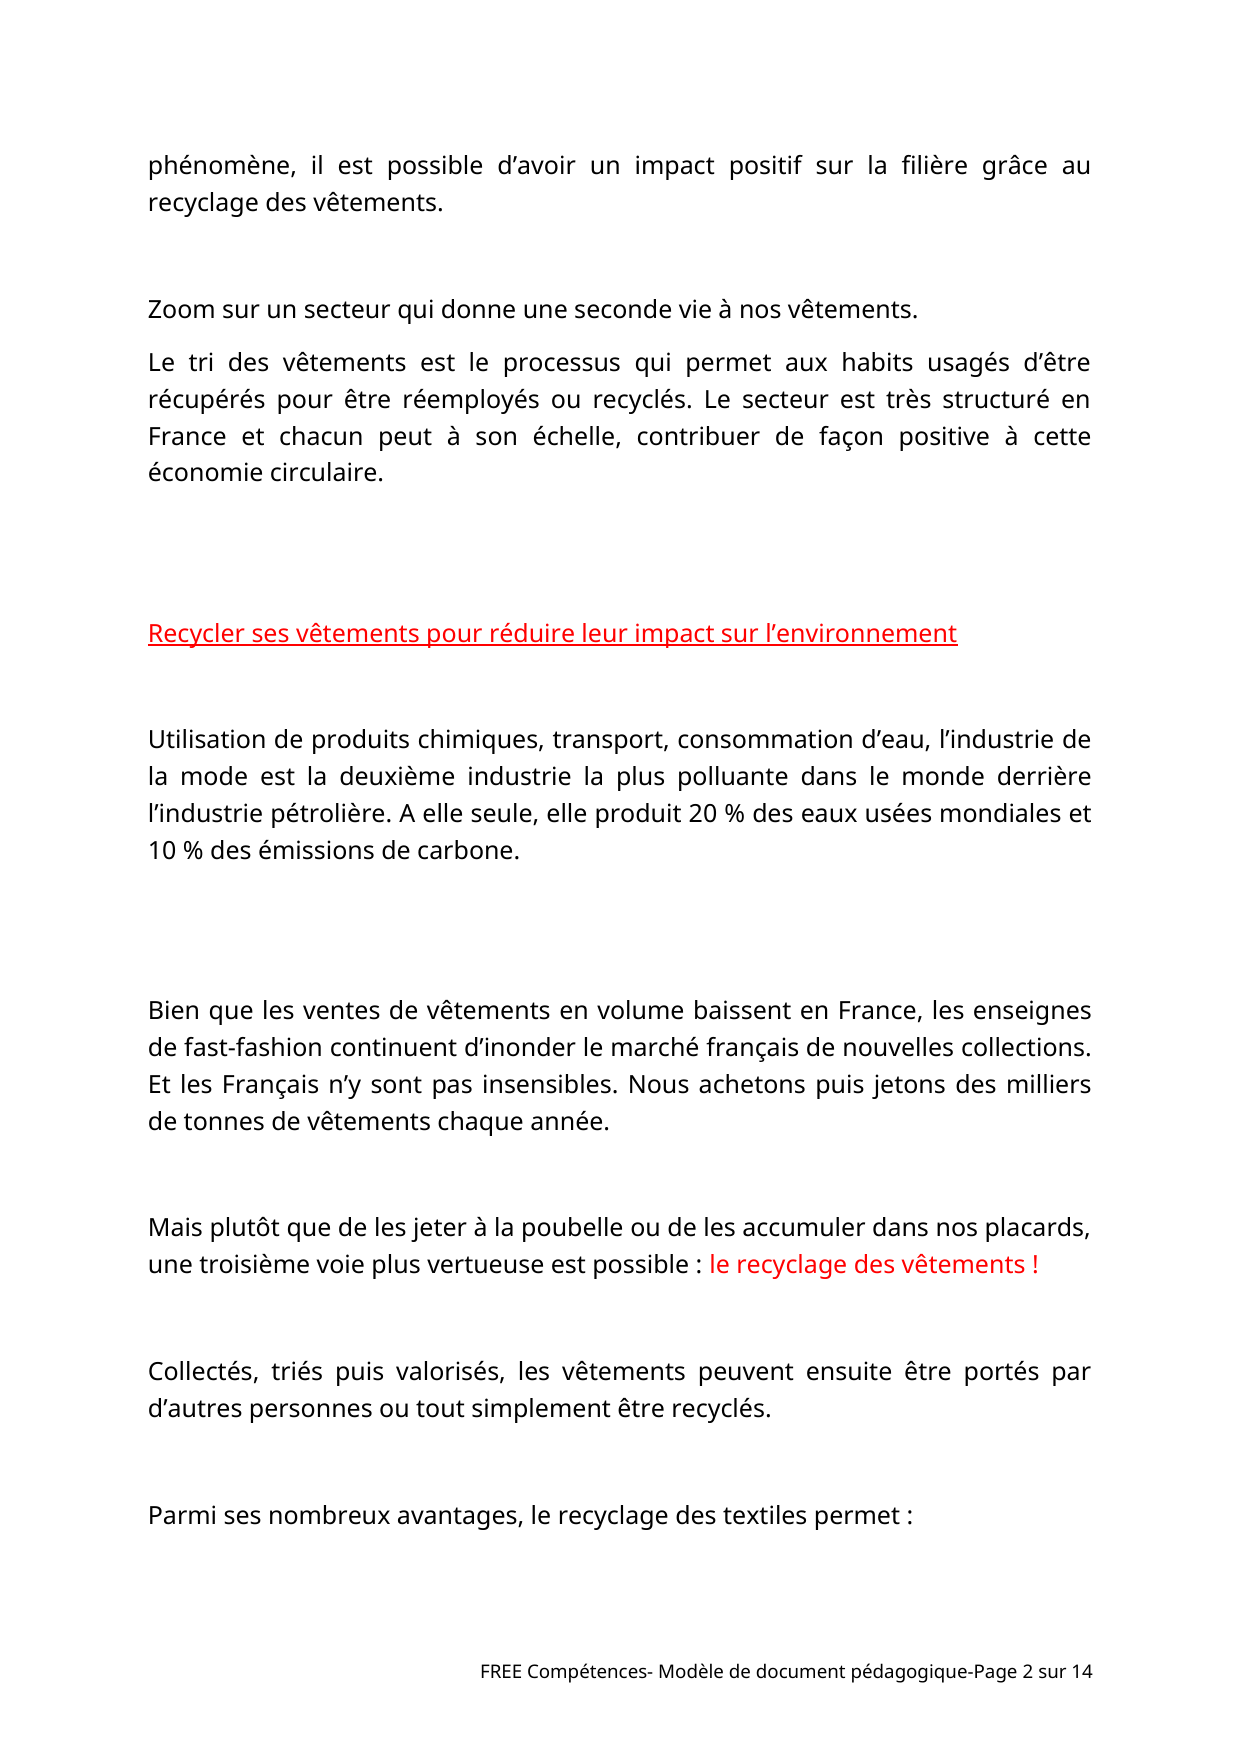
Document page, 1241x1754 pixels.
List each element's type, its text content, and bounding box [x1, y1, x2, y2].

text Recycler ses vêtements pour réduire leur impact sur l’environnement [148, 615, 1093, 649]
text Parmi ses nombreux avantages, le recyclage des textiles permet : [148, 1497, 1093, 1531]
text Zoom sur un secteur qui donne une seconde vie à nos vêtements. [148, 291, 1093, 325]
text Utilisation de produits chimiques, transport, consommation d’eau, l’industrie de la mode est la deuxième industrie la plus polluante dans le monde derrière l’industrie pétrolière. A elle seule, elle produit 20 % des eaux usées mondiales et 10 % des émissions de carbone. [148, 722, 1093, 867]
text Bien que les ventes de vêtements en volume baissent en France, les enseignes de fast-fashion continuent d’inonder le marché français de nouvelles collections. Et les Français n’y sont pas insensibles. Nous achetons puis jetons des milliers de tonnes de vêtements chaque année. [148, 993, 1093, 1137]
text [148, 148, 1093, 218]
text Mais plutôt que de les jeter à la poubelle ou de les accumuler dans nos placards, une troisième voie plus vertueuse est possible : le recyclage des vêtements ! [148, 1210, 1093, 1281]
text Collectés, triés puis valorisés, les vêtements peuvent ensuite être portés par d’autres personnes ou tout simplement être recyclés. [148, 1354, 1093, 1424]
text Le tri des vêtements est le processus qui permet aux habits usagés d’être récupérés pour être réemployés ou recyclés. Le secteur est très structuré en France et chacun peut à son échelle, contribuer de façon positive à cette économie circulaire. [148, 345, 1093, 489]
